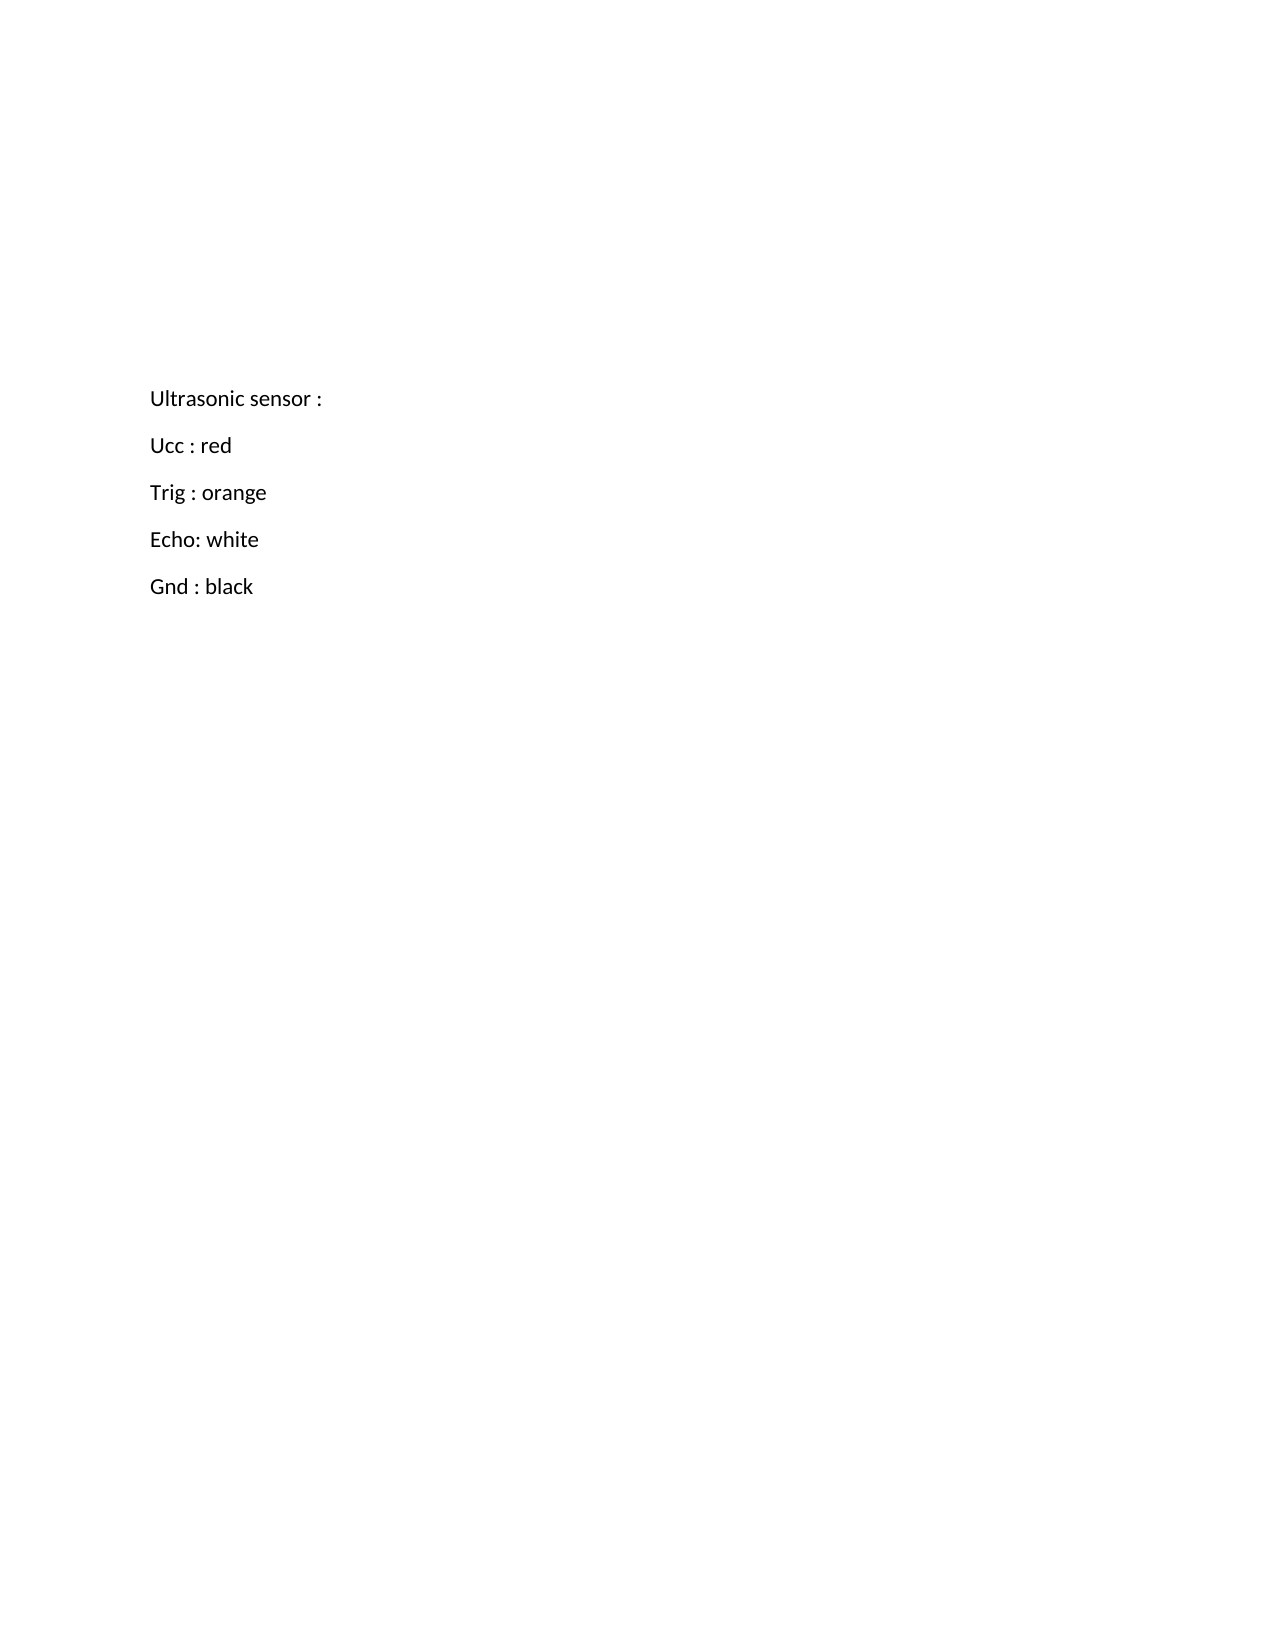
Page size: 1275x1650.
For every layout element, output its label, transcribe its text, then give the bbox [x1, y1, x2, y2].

text Gnd : black [150, 572, 1125, 600]
text Ucc : red [150, 431, 1125, 459]
text Echo: white [150, 525, 1125, 553]
text Ultrasonic sensor : [150, 384, 1125, 412]
text Trig : orange [150, 478, 1125, 506]
